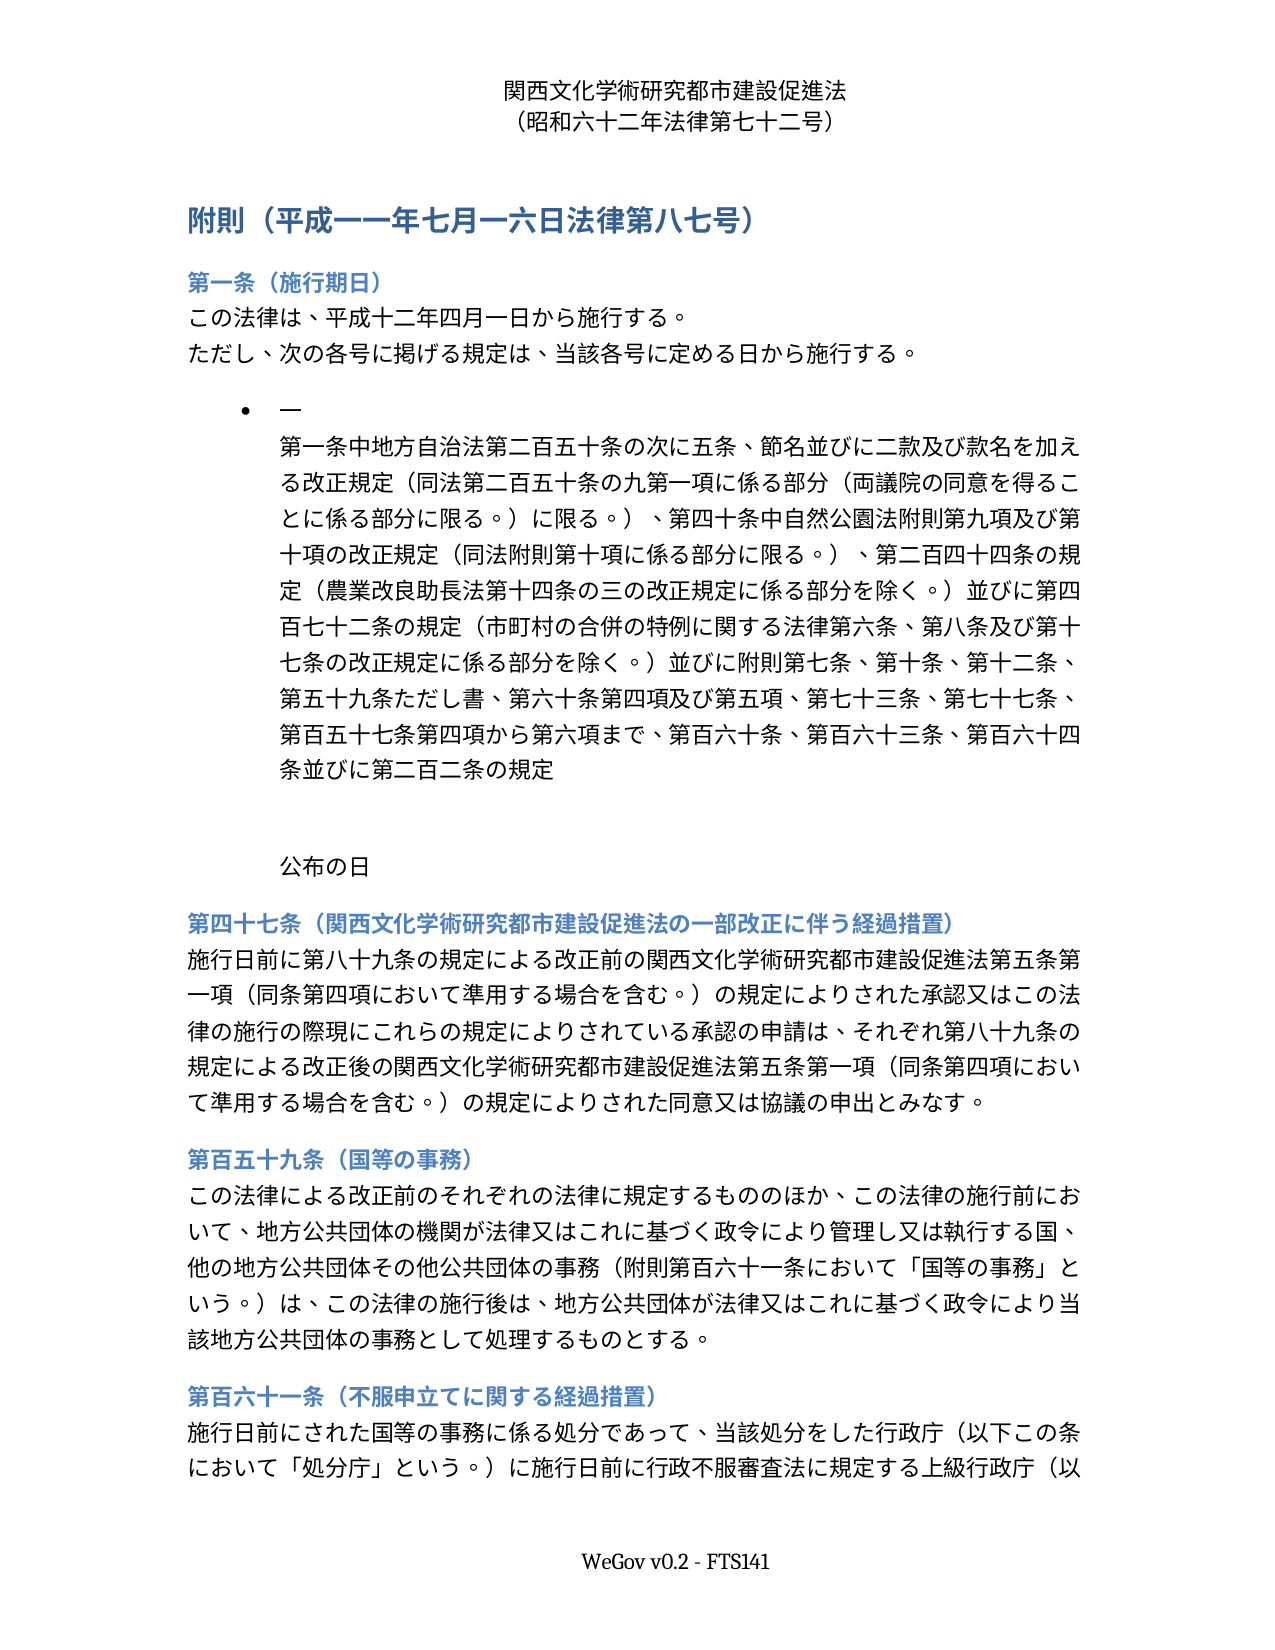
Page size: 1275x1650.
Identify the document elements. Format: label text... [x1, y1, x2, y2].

list 一 第一条中地方自治法第二百五十条の次に五条、節名並びに二款及び款名を加える改正規定（同法第二百五十条の九第一項に係る部分（両議院の同意を得ることに係る部分に限る。）に限る。）、第四十条中自然公園法附則第九項及び第十項の改正規定（同法附則第十項に係る部分に限る。）、第二百四十四条の規定（農業改良助長法第十四条の三の改正規定に係る部分を除く。）並びに第四百七十二条の規定（市町村の合併の特例に関する法律第六条、第八条及び第十七条の改正規定に係る部分を除く。）並びに附則第七条、第十条、第十二条、第五十九条ただし書、第六十条第四項及び第五項、第七十三条、第七十七条、第百五十七条第四項から第六項まで、第百六十条、第百六十三条、第百六十四条並びに第二百二条の規定 公布の日 [242, 395, 1087, 882]
text この法律による改正前のそれぞれの法律に規定するもののほか、この法律の施行前において、地方公共団体の機関が法律又はこれに基づく政令により管理し又は執行する国、他の地方公共団体その他公共団体の事務（附則第百六十一条において「国等の事務」という。）は、この法律の施行後は、地方公共団体が法律又はこれに基づく政令により当該地方公共団体の事務として処理するものとする。 [187, 1180, 1087, 1355]
text 施行日前に第八十九条の規定による改正前の関西文化学術研究都市建設促進法第五条第一項（同条第四項において準用する場合を含む。）の規定によりされた承認又はこの法律の施行の際現にこれらの規定によりされている承認の申請は、それぞれ第八十九条の規定による改正後の関西文化学術研究都市建設促進法第五条第一項（同条第四項において準用する場合を含む。）の規定によりされた同意又は協議の申出とみなす。 [187, 943, 1087, 1118]
subtitle 第一条（施行期日） [187, 266, 1087, 298]
subtitle 第四十七条（関西文化学術研究都市建設促進法の一部改正に伴う経過措置） [187, 908, 1087, 939]
subtitle 第百五十九条（国等の事務） [187, 1144, 1087, 1175]
text この法律は、平成十二年四月一日から施行する。 ただし、次の各号に掲げる規定は、当該各号に定める日から施行する。 [187, 302, 1087, 369]
subtitle 附則（平成一一年七月一六日法律第八七号） [187, 200, 1087, 240]
subtitle 第百六十一条（不服申立てに関する経過措置） [187, 1381, 1087, 1412]
